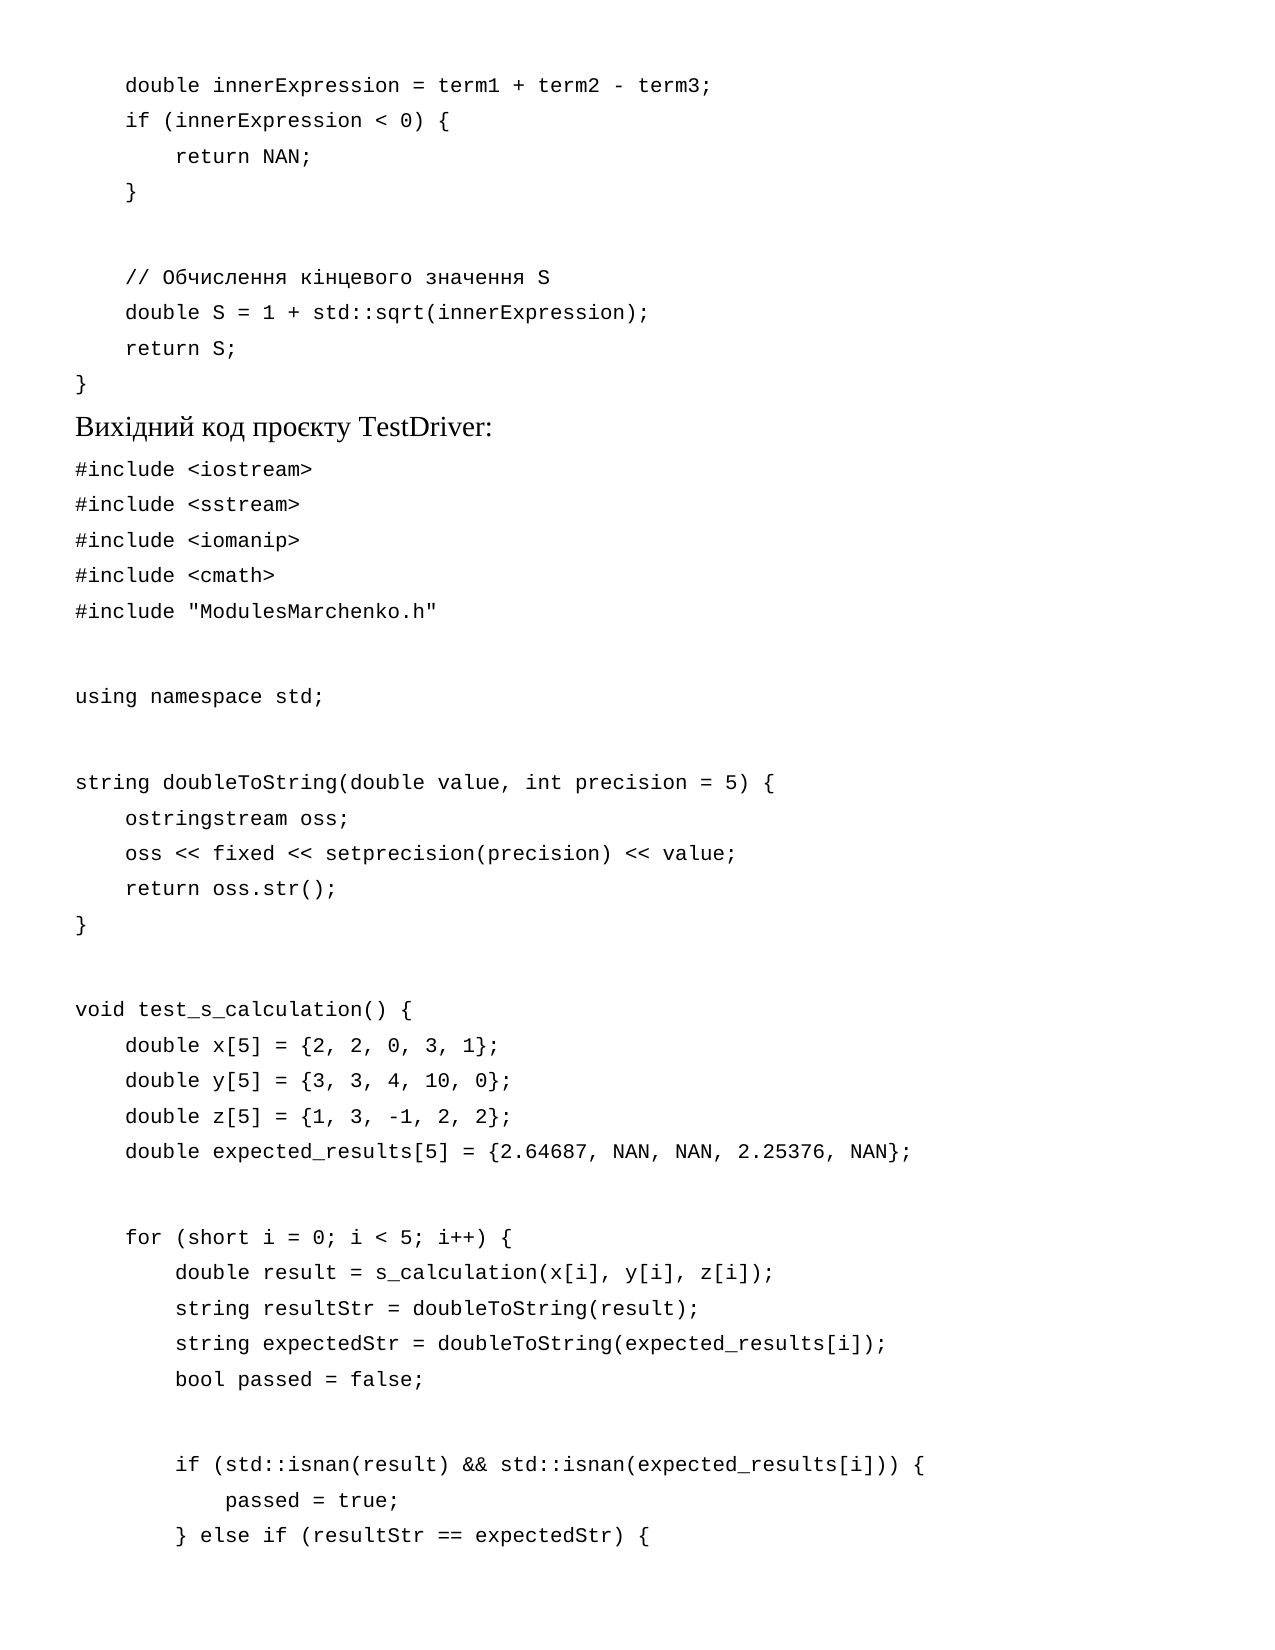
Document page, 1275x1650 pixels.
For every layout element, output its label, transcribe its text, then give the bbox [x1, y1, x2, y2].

text if (innerExpression < 0) { [75, 110, 1200, 134]
text double S = 1 + std::sqrt(innerExpression); [75, 302, 1200, 326]
text oss << fixed << setprecision(precision) << value; [75, 843, 1200, 867]
text #include <sstream> [75, 494, 1200, 518]
text #include "ModulesMarchenko.h" [75, 601, 1200, 624]
text string resultStr = doubleToString(result); [75, 1298, 1200, 1321]
text #include <iostream> [75, 459, 1200, 483]
text double result = s_calculation(x[i], y[i], z[i]); [75, 1262, 1200, 1286]
text #include <iomanip> [75, 530, 1200, 553]
text for (short i = 0; i < 5; i++) { [75, 1227, 1200, 1251]
text } [75, 373, 1200, 397]
text } [75, 914, 1200, 937]
text return S; [75, 338, 1200, 361]
text } [75, 181, 1200, 205]
text double x[5] = {2, 2, 0, 3, 1}; [75, 1035, 1200, 1058]
text ostringstream oss; [75, 807, 1200, 831]
text Вихідний код проєкту TestDriver: [75, 409, 1200, 442]
text double expected_results[5] = {2.64687, NAN, NAN, 2.25376, NAN}; [75, 1141, 1200, 1165]
text bool passed = false; [75, 1368, 1200, 1392]
text passed = true; [75, 1490, 1200, 1513]
text } else if (resultStr == expectedStr) { [75, 1525, 1200, 1549]
text string doubleToString(double value, int precision = 5) { [75, 772, 1200, 796]
text #include <cmath> [75, 565, 1200, 589]
text using namespace std; [75, 686, 1200, 710]
text if (std::isnan(result) && std::isnan(expected_results[i])) { [75, 1454, 1200, 1478]
text double innerExpression = term1 + term2 - term3; [75, 75, 1200, 99]
text string expectedStr = doubleToString(expected_results[i]); [75, 1333, 1200, 1357]
text void test_s_calculation() { [75, 999, 1200, 1023]
text double y[5] = {3, 3, 4, 10, 0}; [75, 1070, 1200, 1094]
text return oss.str(); [75, 878, 1200, 902]
text // Обчислення кінцевого значення S [75, 267, 1200, 291]
text double z[5] = {1, 3, -1, 2, 2}; [75, 1106, 1200, 1129]
text return NAN; [75, 146, 1200, 169]
